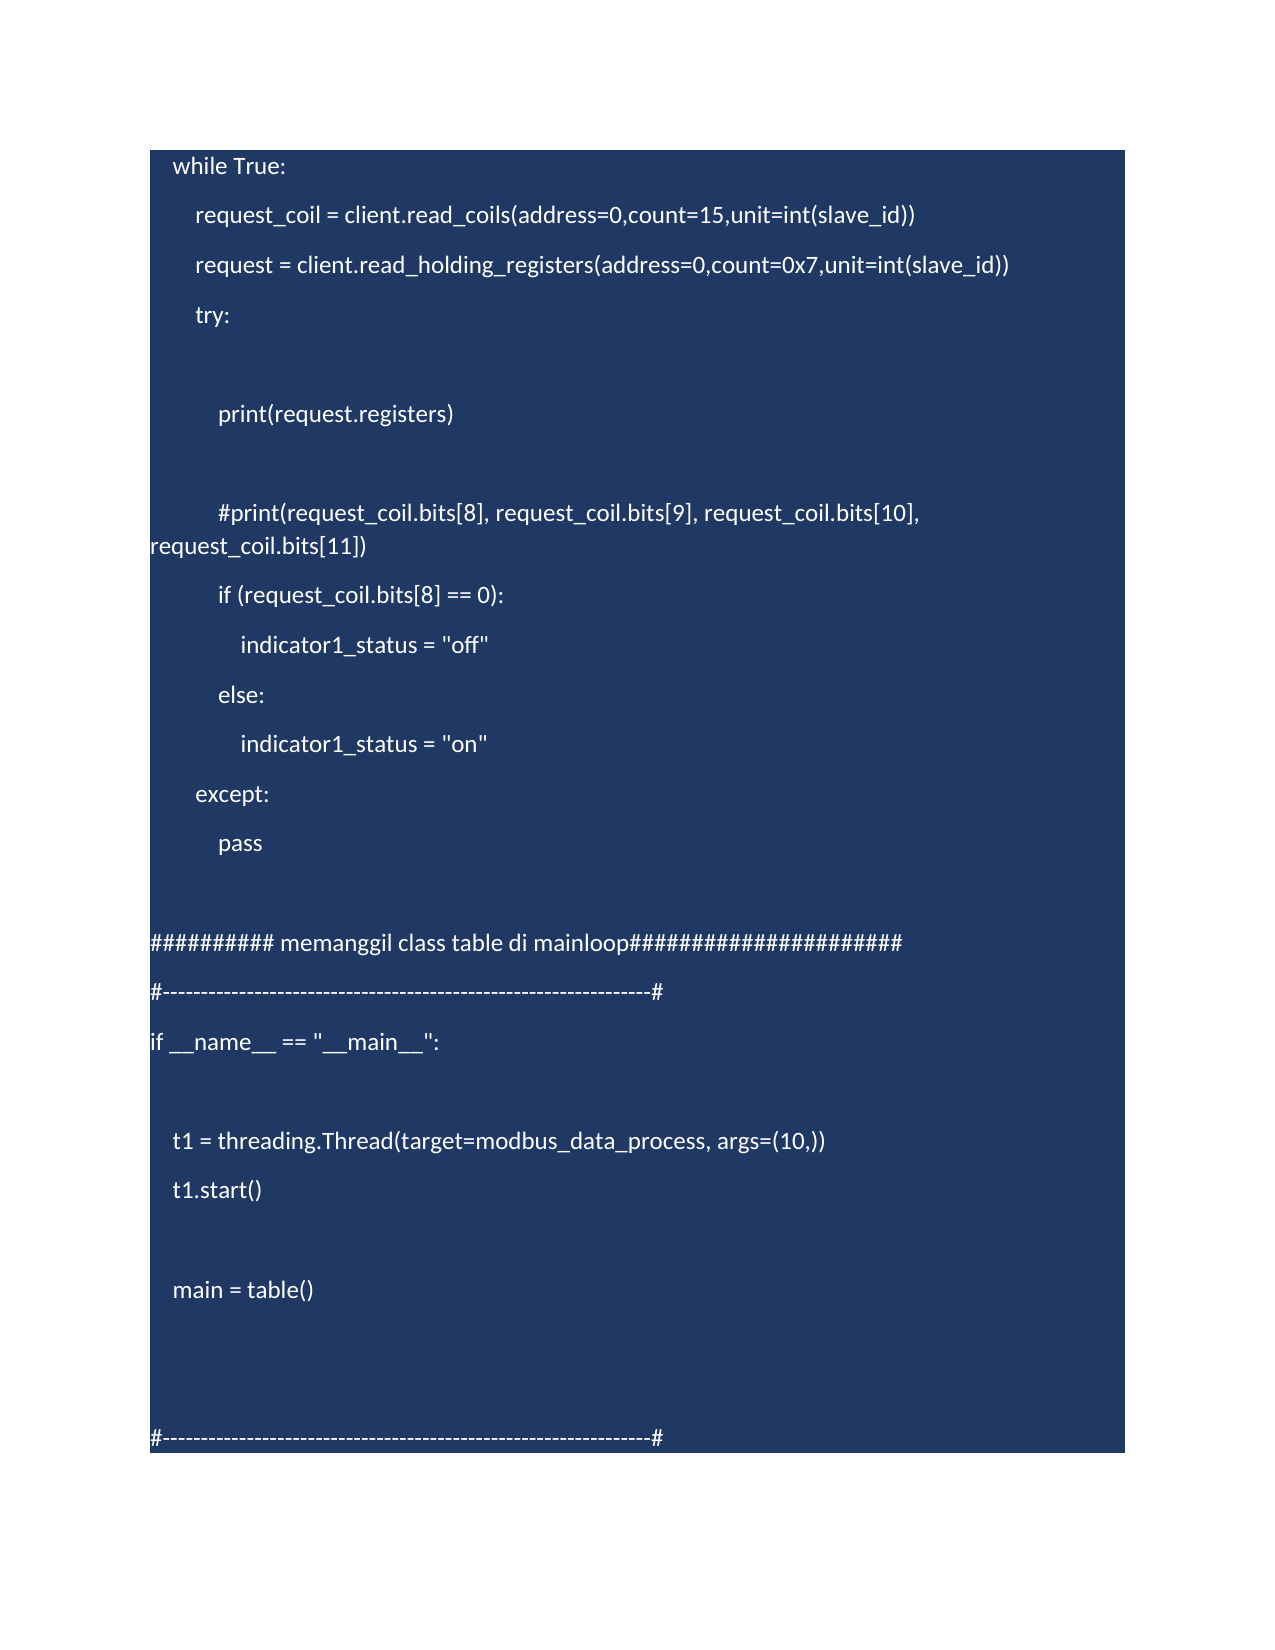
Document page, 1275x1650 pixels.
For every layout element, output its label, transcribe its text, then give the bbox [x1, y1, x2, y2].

text try: [150, 299, 1125, 329]
text print(request.registers) [150, 398, 1125, 428]
text request = client.read_holding_registers(address=0,count=0x7,unit=int(slave_id)) [150, 249, 1125, 280]
text while True: [150, 150, 1125, 181]
text else: [150, 679, 1125, 709]
text ########## memanggil class table di mainloop###################### [150, 927, 1125, 957]
text indicator1_status = "on" [150, 728, 1125, 759]
text indicator1_status = "off" [150, 629, 1125, 660]
text t1.start() [150, 1174, 1125, 1205]
text #----------------------------------------------------------------# [150, 1422, 1125, 1453]
text #print(request_coil.bits[8], request_coil.bits[9], request_coil.bits[10], request_coil.bits[11]) [150, 497, 1125, 561]
text if __name__ == "__main__": [150, 1026, 1125, 1056]
text request_coil = client.read_coils(address=0,count=15,unit=int(slave_id)) [150, 199, 1125, 230]
text if (request_coil.bits[8] == 0): [150, 579, 1125, 610]
text main = table() [150, 1274, 1125, 1304]
text pass [150, 827, 1125, 858]
text t1 = threading.Thread(target=modbus_data_process, args=(10,)) [150, 1125, 1125, 1156]
text except: [150, 778, 1125, 808]
text #----------------------------------------------------------------# [150, 976, 1125, 1007]
